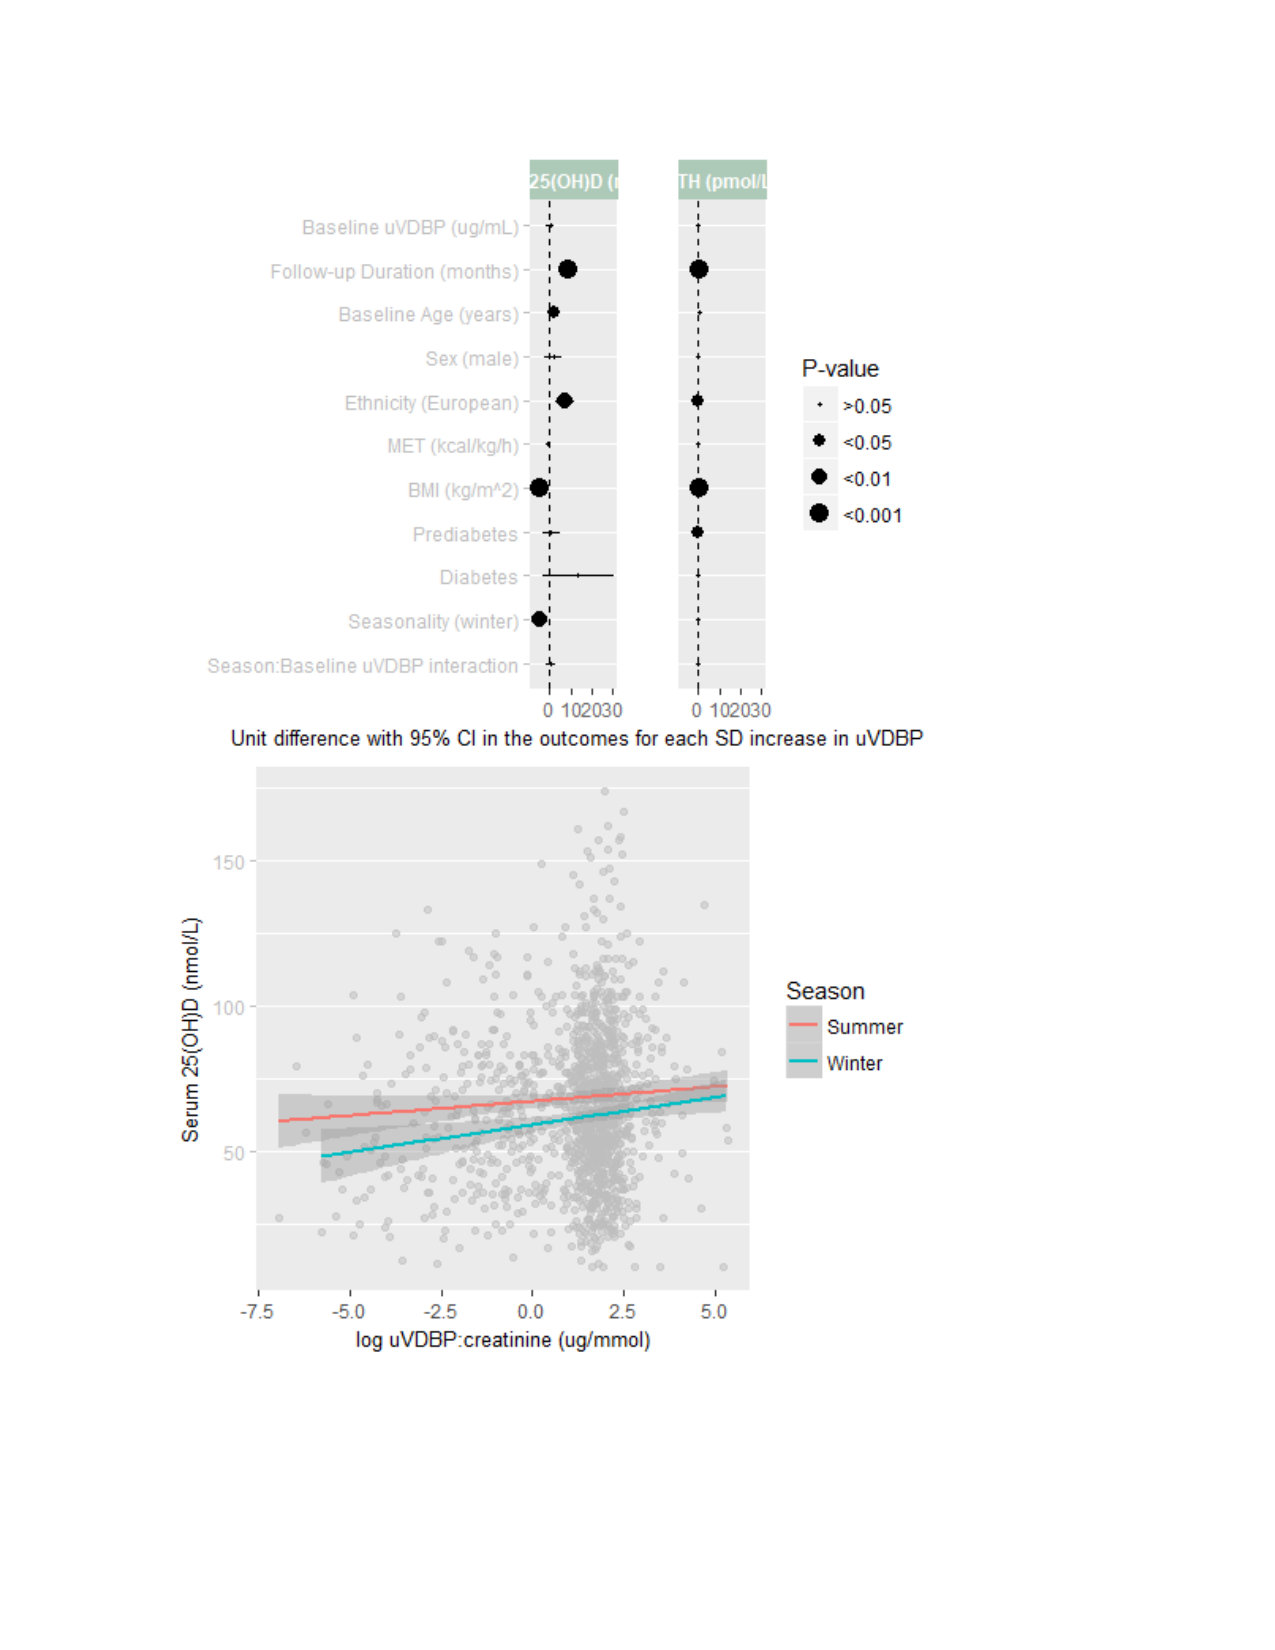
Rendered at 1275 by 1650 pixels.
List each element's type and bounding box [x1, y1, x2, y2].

picture [168, 150, 927, 1363]
